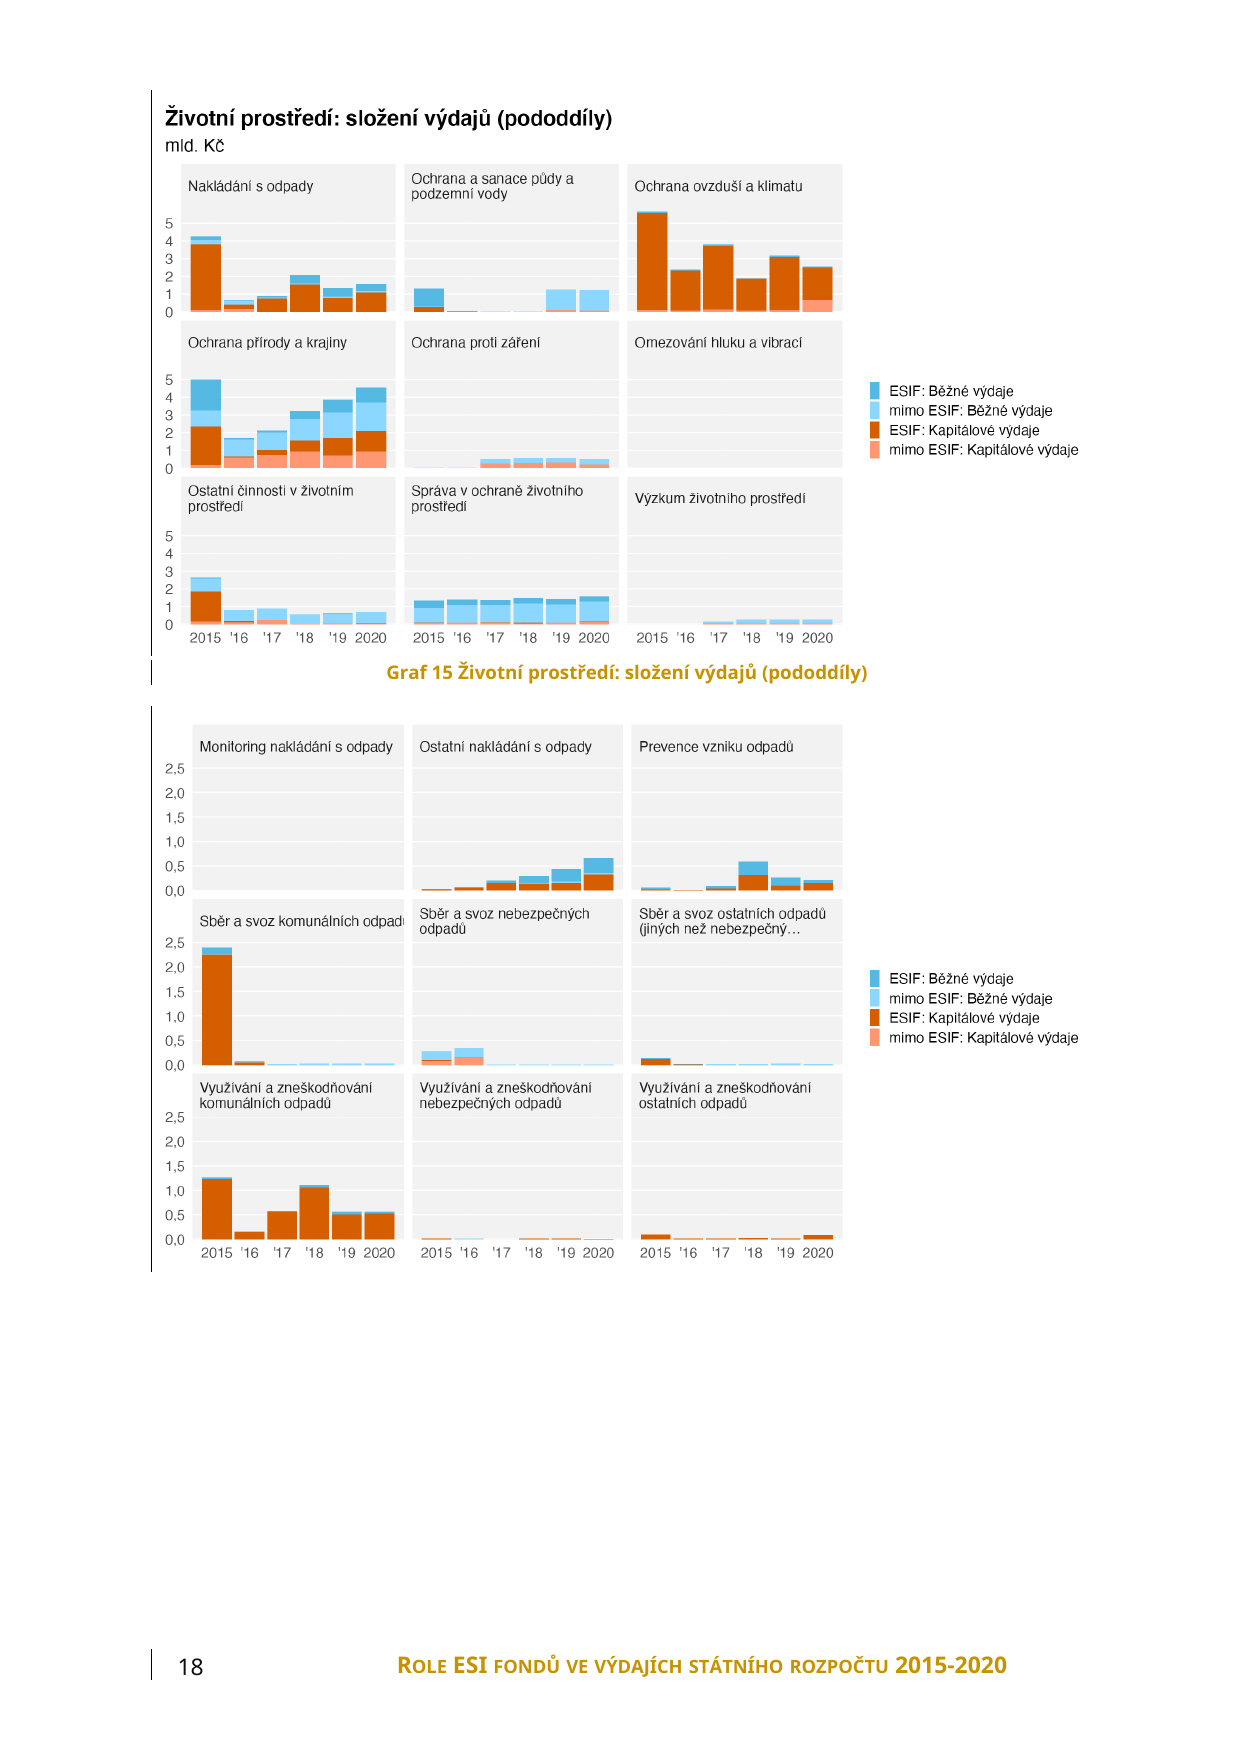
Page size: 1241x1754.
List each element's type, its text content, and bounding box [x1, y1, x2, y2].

picture [165, 706, 1087, 1272]
text Graf 15 Životní prostředí: složení výdajů (pododdíly) [165, 659, 1088, 685]
picture [165, 90, 1087, 657]
